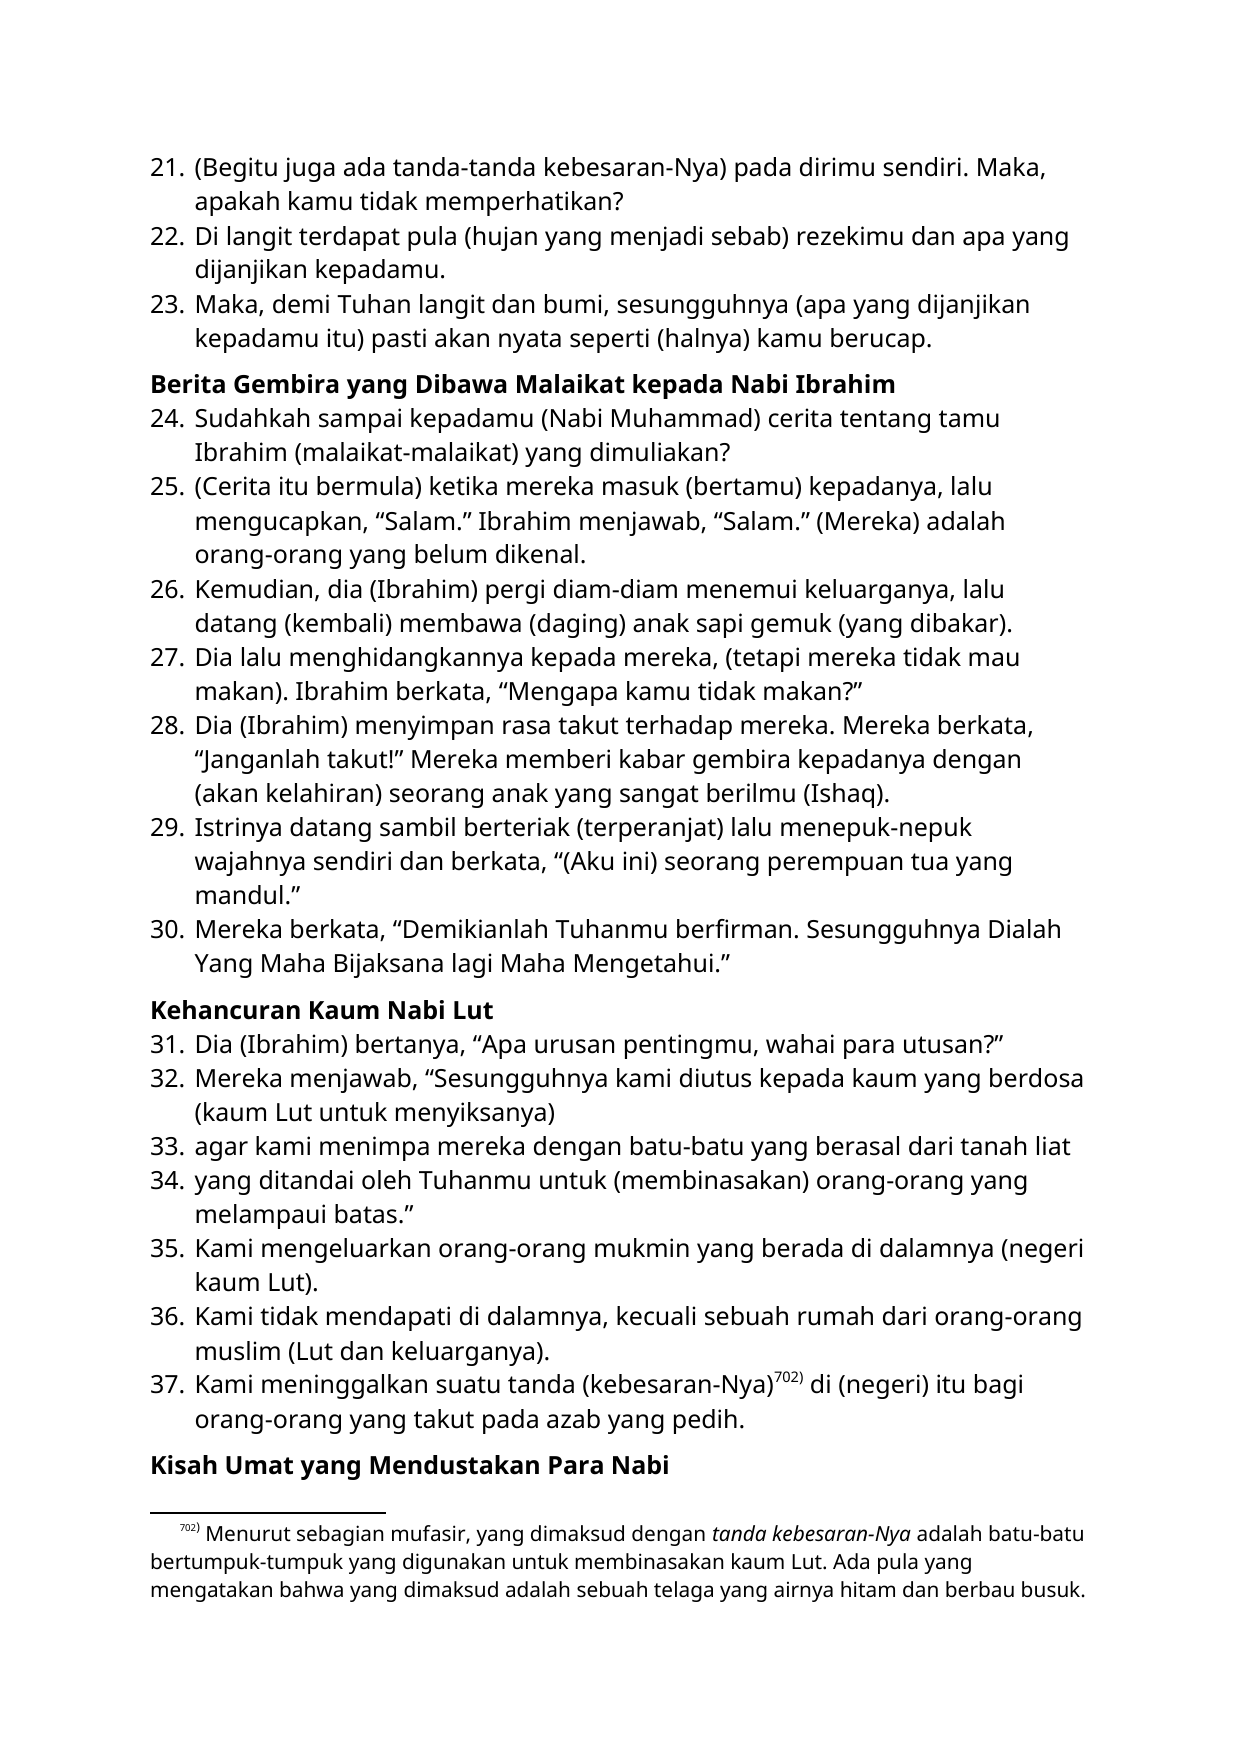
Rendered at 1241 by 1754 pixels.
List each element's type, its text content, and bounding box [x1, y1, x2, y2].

list Mereka berkata, “Demikianlah Tuhanmu berfirman. Sesungguhnya Dialah Yang Maha Bijaksana lagi Maha Mengetahui.” [150, 912, 1090, 980]
list Sudahkah sampai kepadamu (Nabi Muhammad) cerita tentang tamu Ibrahim (malaikat-malaikat) yang dimuliakan? [150, 401, 1090, 469]
list yang ditandai oleh Tuhanmu untuk (membinasakan) orang-orang yang melampaui batas.” [150, 1163, 1090, 1231]
list Dia (Ibrahim) menyimpan rasa takut terhadap mereka. Mereka berkata, “Janganlah takut!” Mereka memberi kabar gembira kepadanya dengan (akan kelahiran) seorang anak yang sangat berilmu (Ishaq). [150, 707, 1090, 810]
list (Begitu juga ada tanda-tanda kebesaran-Nya) pada dirimu sendiri. Maka, apakah kamu tidak memperhatikan? [150, 150, 1090, 218]
list Maka, demi Tuhan langit dan bumi, sesungguhnya (apa yang dijanjikan kepadamu itu) pasti akan nyata seperti (halnya) kamu berucap. [150, 286, 1090, 354]
list Dia lalu menghidangkannya kepada mereka, (tetapi mereka tidak mau makan). Ibrahim berkata, “Mengapa kamu tidak makan?” [150, 639, 1090, 707]
text Kisah Umat yang Mendustakan Para Nabi [150, 1448, 1090, 1482]
list Dia (Ibrahim) bertanya, “Apa urusan pentingmu, wahai para utusan?” [150, 1027, 1090, 1061]
list Kami tidak mendapati di dalamnya, kecuali sebuah rumah dari orang-orang muslim (Lut dan keluarganya). [150, 1299, 1090, 1367]
list Di langit terdapat pula (hujan yang menjadi sebab) rezekimu dan apa yang dijanjikan kepadamu. [150, 218, 1090, 286]
text Kehancuran Kaum Nabi Lut [150, 992, 1090, 1027]
list Istrinya datang sambil berteriak (terperanjat) lalu menepuk-nepuk wajahnya sendiri dan berkata, “(Aku ini) seorang perempuan tua yang mandul.” [150, 810, 1090, 912]
list Kami meninggalkan suatu tanda (kebesaran-Nya)) di (negeri) itu bagi orang-orang yang takut pada azab yang pedih. [150, 1367, 1090, 1435]
list Mereka menjawab, “Sesungguhnya kami diutus kepada kaum yang berdosa (kaum Lut untuk menyiksanya) [150, 1061, 1090, 1129]
list Kemudian, dia (Ibrahim) pergi diam-diam menemui keluarganya, lalu datang (kembali) membawa (daging) anak sapi gemuk (yang dibakar). [150, 571, 1090, 639]
list (Cerita itu bermula) ketika mereka masuk (bertamu) kepadanya, lalu mengucapkan, “Salam.” Ibrahim menjawab, “Salam.” (Mereka) adalah orang-orang yang belum dikenal. [150, 469, 1090, 571]
list Kami mengeluarkan orang-orang mukmin yang berada di dalamnya (negeri kaum Lut). [150, 1231, 1090, 1299]
list agar kami menimpa mereka dengan batu-batu yang berasal dari tanah liat [150, 1129, 1090, 1163]
text Berita Gembira yang Dibawa Malaikat kepada Nabi Ibrahim [150, 367, 1090, 401]
